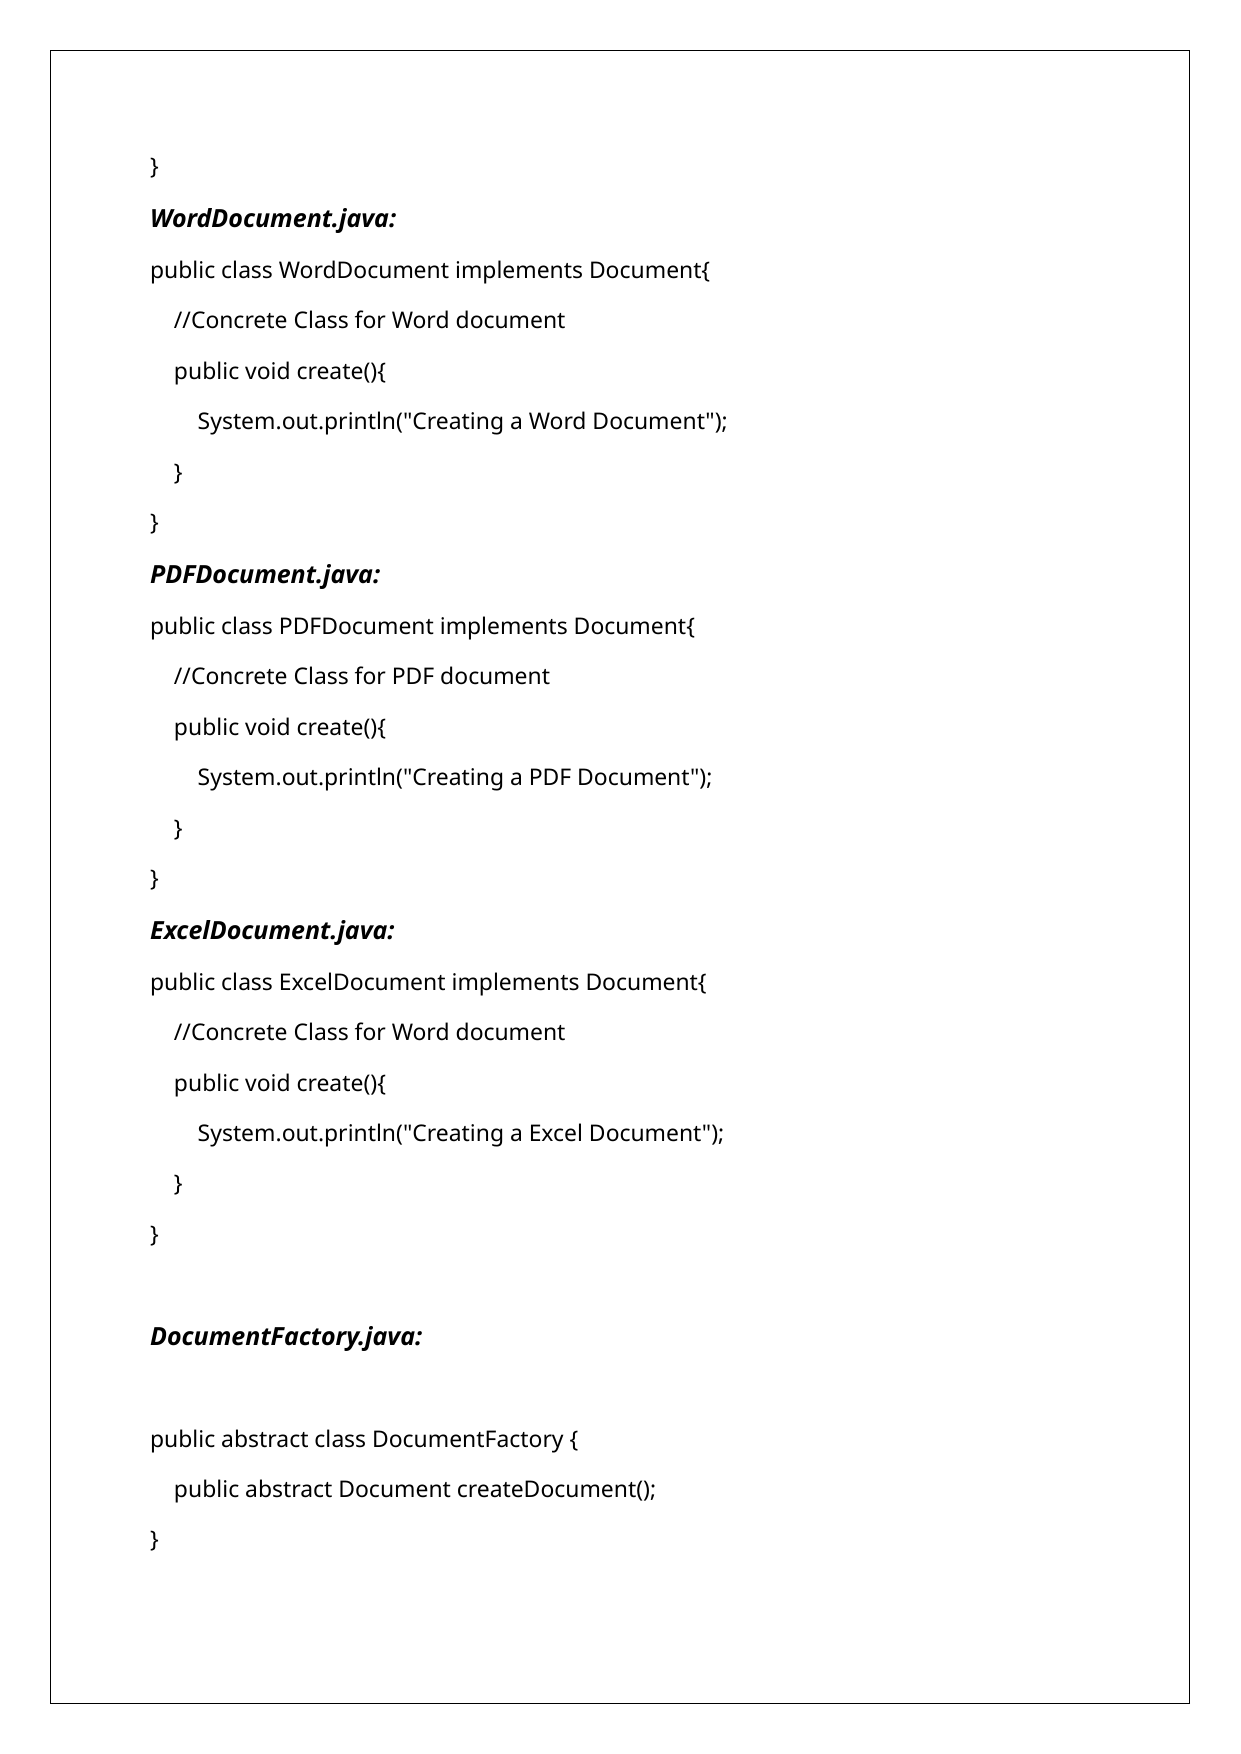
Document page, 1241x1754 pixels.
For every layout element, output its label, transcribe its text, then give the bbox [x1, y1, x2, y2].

text DocumentFactory.java: [150, 1319, 1090, 1353]
text PDFDocument.java: [150, 556, 1090, 590]
text public void create(){ [150, 355, 1090, 386]
text //Concrete Class for PDF document [150, 660, 1090, 691]
text } [150, 150, 1090, 181]
text System.out.println("Creating a PDF Document"); [150, 761, 1090, 792]
text public abstract class DocumentFactory { [150, 1422, 1090, 1454]
text System.out.println("Creating a Excel Document"); [150, 1117, 1090, 1148]
text } [150, 1218, 1090, 1249]
text public void create(){ [150, 711, 1090, 742]
text WordDocument.java: [150, 200, 1090, 234]
text public class PDFDocument implements Document{ [150, 610, 1090, 641]
text public abstract Document createDocument(); [150, 1473, 1090, 1504]
text } [150, 862, 1090, 893]
text System.out.println("Creating a Word Document"); [150, 405, 1090, 436]
text } [150, 811, 1090, 843]
text } [150, 456, 1090, 487]
text ExcelDocument.java: [150, 912, 1090, 946]
text //Concrete Class for Word document [150, 1016, 1090, 1047]
text } [150, 1167, 1090, 1199]
text public void create(){ [150, 1067, 1090, 1098]
text //Concrete Class for Word document [150, 304, 1090, 336]
text public class ExcelDocument implements Document{ [150, 966, 1090, 997]
text } [150, 506, 1090, 537]
text public class WordDocument implements Document{ [150, 254, 1090, 285]
text } [150, 1523, 1090, 1554]
